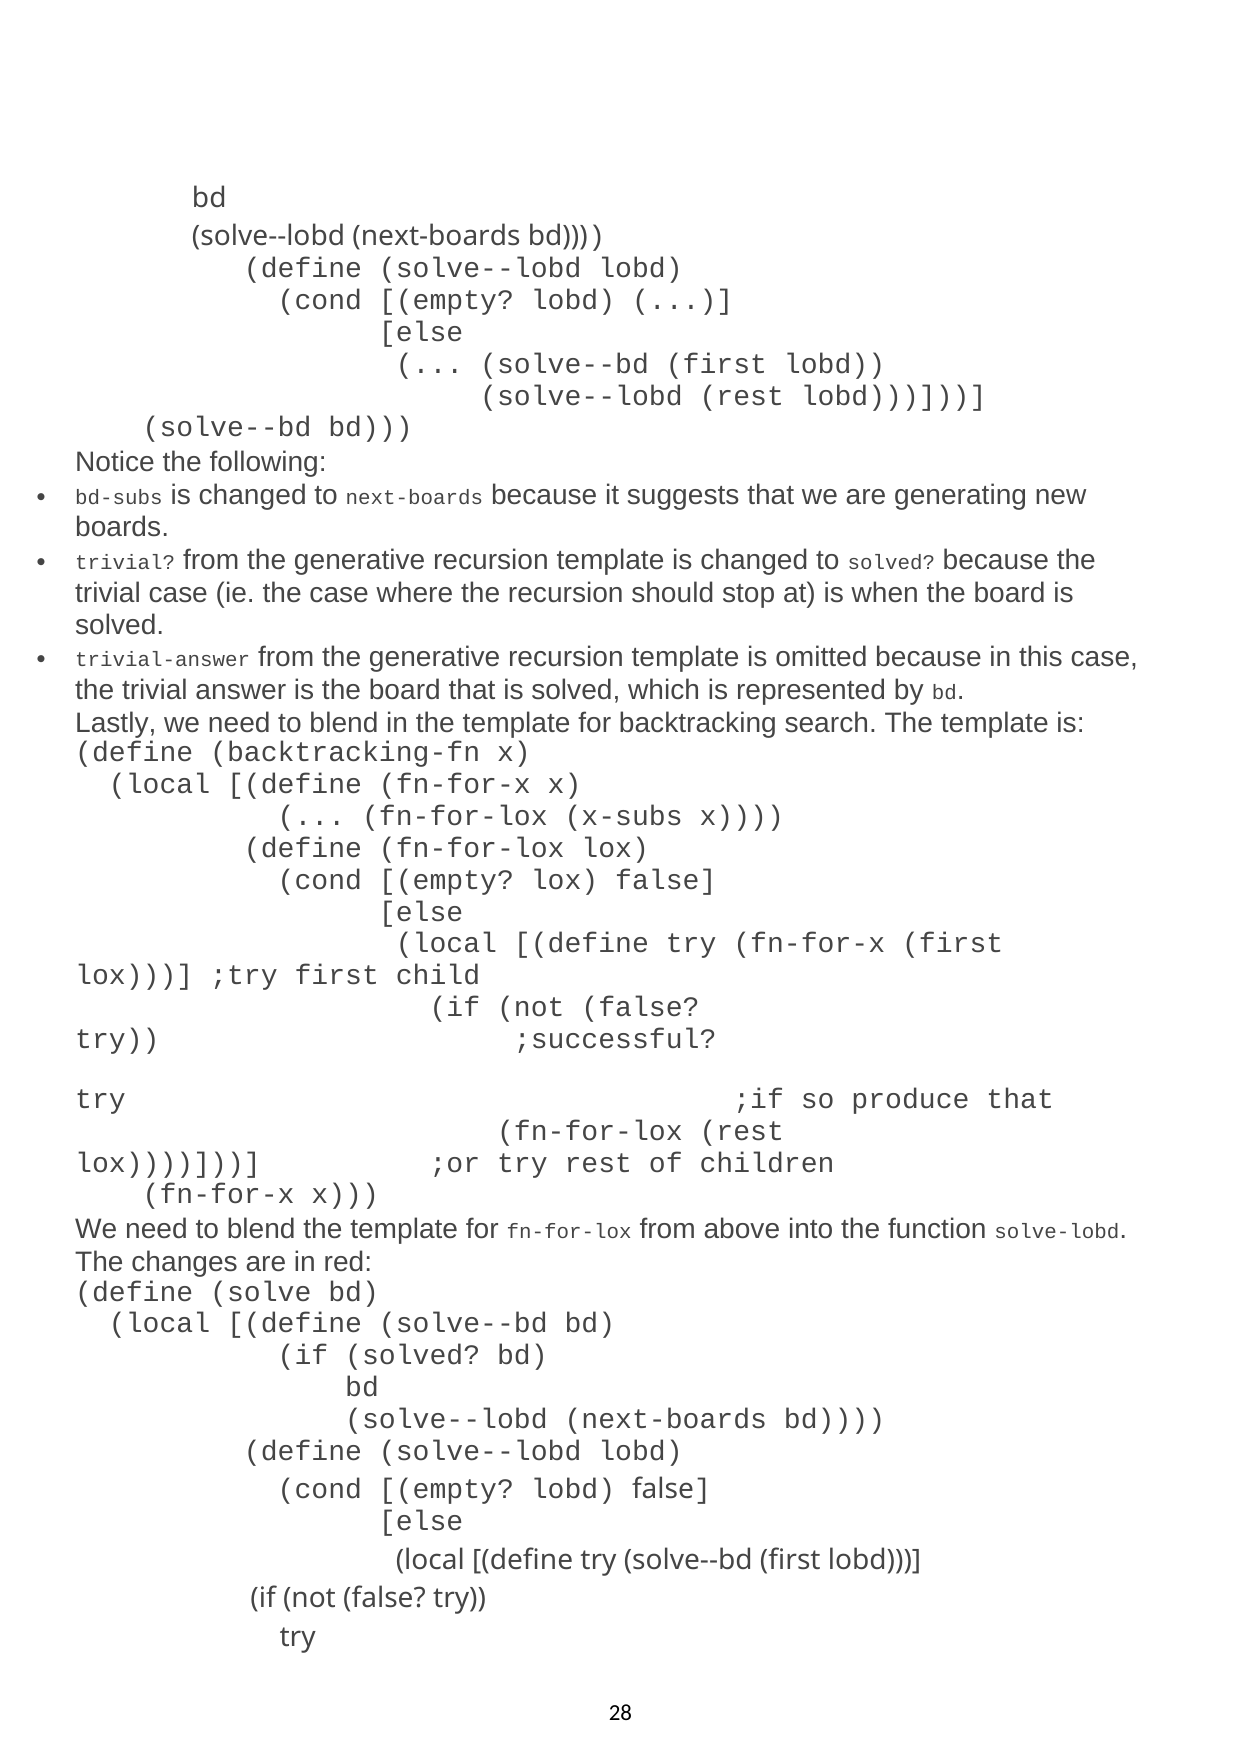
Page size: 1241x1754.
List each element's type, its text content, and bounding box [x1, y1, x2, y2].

text (solve--lobd (next-boards bd)))) [75, 1405, 1165, 1437]
text (local [(define (solve--bd bd) [75, 1309, 1165, 1341]
list bd-subs is changed to next-boards because it suggests that we are generating new boards. [37, 478, 1165, 543]
text [else [75, 897, 1165, 929]
text (solve--lobd (next-boards bd)))) [75, 216, 1165, 254]
text Lastly, we need to blend in the template for backtracking search. The template is: [75, 706, 1165, 738]
text (define (fn-for-lox lox) [75, 834, 1165, 866]
text (... (solve--bd (first lobd)) [75, 350, 1165, 382]
text (define (solve--lobd lobd) [75, 1437, 1165, 1469]
text (solve--bd bd))) [75, 413, 1165, 445]
text (cond [(empty? lobd) (...)] [75, 286, 1165, 318]
text We need to blend the template for fn-for-lox from above into the function solve-lobd. The changes are in red: [75, 1212, 1165, 1277]
text (fn-for-x x))) [75, 1181, 1165, 1212]
text (solve--lobd (rest lobd)))]))] [75, 382, 1165, 413]
text try [75, 1616, 1165, 1654]
text (define (backtracking-fn x) [75, 738, 1165, 770]
list trivial-answer from the generative recursion template is omitted because in this case, the trivial answer is the board that is solved, which is represented by bd. [37, 640, 1165, 706]
text bd [75, 177, 1165, 216]
text (if (not (false? try)) ;successful? [75, 993, 1165, 1057]
text (local [(define try (solve--bd (first lobd)))] [75, 1539, 1165, 1577]
text [else [75, 318, 1165, 350]
text (... (fn-for-lox (x-subs x)))) [75, 802, 1165, 834]
text (cond [(empty? lox) false] [75, 866, 1165, 897]
text (define (solve bd) [75, 1277, 1165, 1309]
text (local [(define (fn-for-x x) [75, 770, 1165, 802]
text (fn-for-lox (rest lox))))]))] ;or try rest of children [75, 1117, 1165, 1181]
text [else [75, 1507, 1165, 1539]
text Notice the following: [75, 445, 1165, 478]
text (define (solve--lobd lobd) [75, 254, 1165, 286]
text try ;if so produce that [75, 1057, 1165, 1117]
text (cond [(empty? lobd) false] [75, 1469, 1165, 1507]
list trivial? from the generative recursion template is changed to solved? because the trivial case (ie. the case where the recursion should stop at) is when the board is solved. [37, 543, 1165, 640]
text (local [(define try (fn-for-x (first lox)))] ;try first child [75, 929, 1165, 993]
text (if (not (false? try)) [75, 1577, 1165, 1616]
text bd [75, 1373, 1165, 1405]
text (if (solved? bd) [75, 1341, 1165, 1373]
